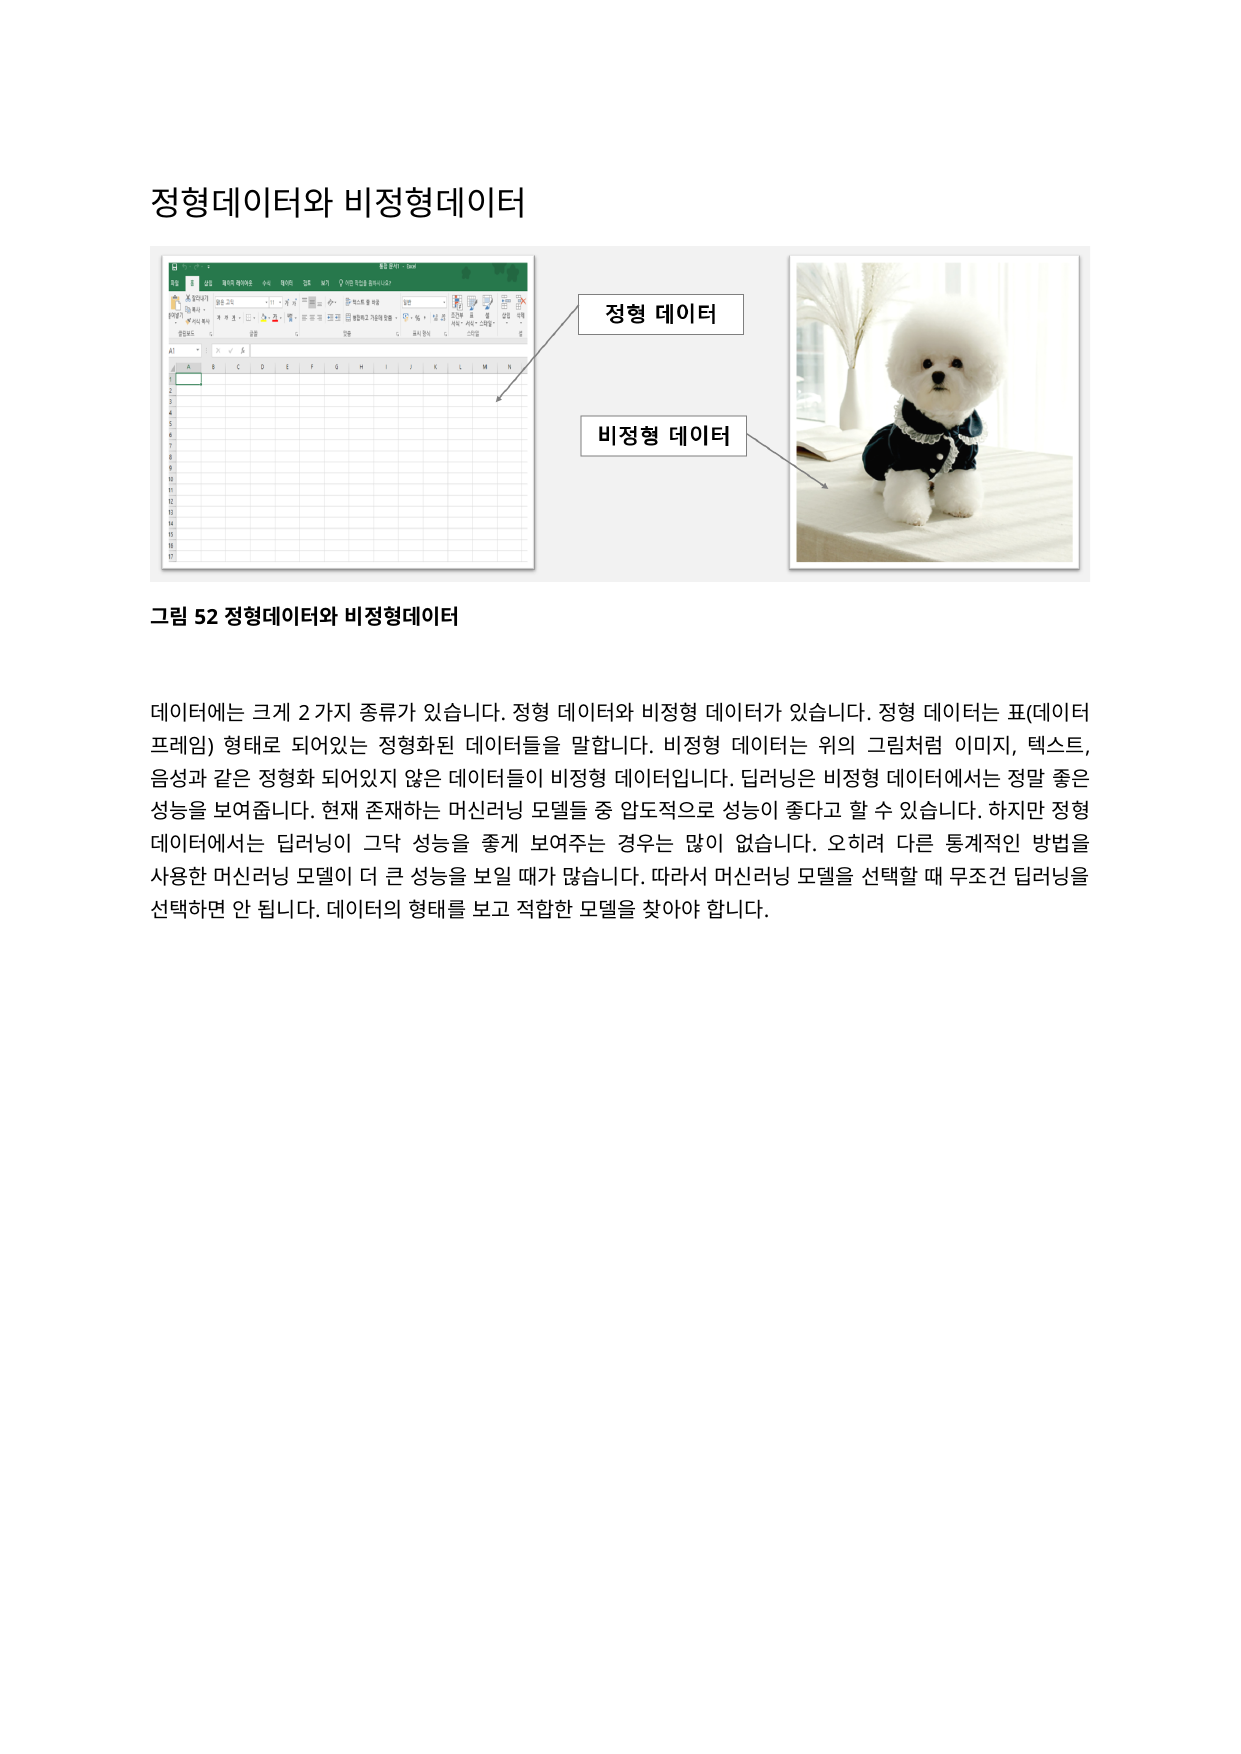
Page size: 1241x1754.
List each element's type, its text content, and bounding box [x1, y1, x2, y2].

subtitle 정형데이터와 비정형데이터 [150, 177, 1090, 225]
picture [150, 246, 1091, 582]
text 데이터에는 크게 2가지 종류가 있습니다. 정형 데이터와 비정형 데이터가 있습니다. 정형 데이터는 표(데이터 프레임) 형태로 되어있는 정형화된 데이터들을 말합니다. 비정형 데이터는 위의 그림처럼 이미지, 텍스트, 음성과 같은 정형화 되어있지 않은 데이터들이 비정형 데이터입니다. 딥러닝은 비정형 데이터에서는 정말 좋은 성능을 보여줍니다. 현재 존재하는 머신러닝 모델들 중 압도적으로 성능이 좋다고 할 수 있습니다. 하지만 정형 데이터에서는 딥러닝이 그닥 성능을 좋게 보여주는 경우는 많이 없습니다. 오히려 다른 통계적인 방법을 사용한 머신러닝 모델이 더 큰 성능을 보일 때가 많습니다. 따라서 머신러닝 모델을 선택할 때 무조건 딥러닝을 선택하면 안 됩니다. 데이터의 형태를 보고 적합한 모델을 찾아야 합니다. [150, 697, 1090, 923]
